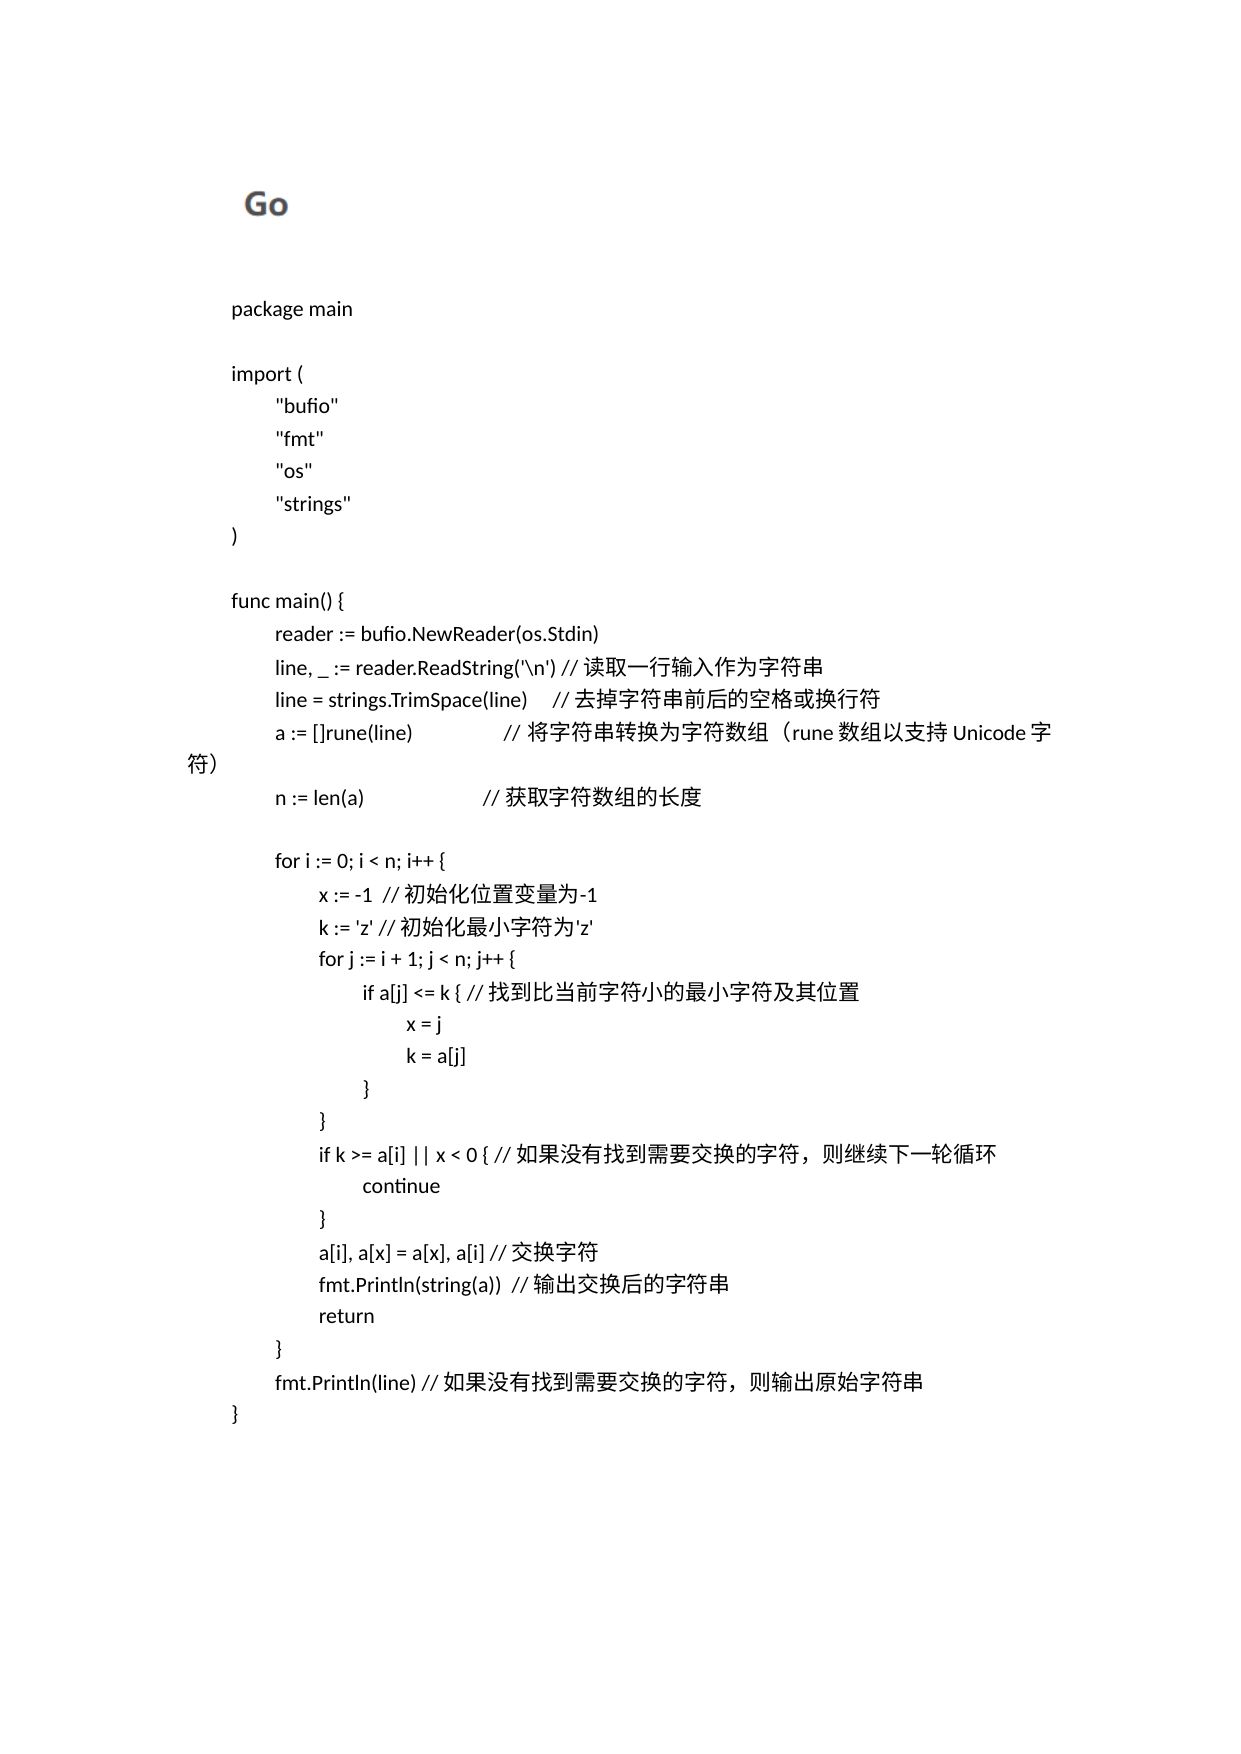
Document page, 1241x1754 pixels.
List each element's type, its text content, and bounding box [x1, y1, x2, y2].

text if k >= a[i] || x < 0 { // 如果没有找到需要交换的字符，则继续下一轮循环 [187, 1137, 1053, 1169]
text return [187, 1299, 1053, 1332]
text for i := 0; i < n; i++ { [187, 844, 1053, 877]
text fmt.Println(string(a)) // 输出交换后的字符串 [187, 1267, 1053, 1299]
text line = strings.TrimSpace(line) // 去掉字符串前后的空格或换行符 [187, 682, 1053, 714]
text x := -1 // 初始化位置变量为-1 [187, 877, 1053, 909]
text } [187, 1397, 1053, 1429]
text k := 'z' // 初始化最小字符为'z' [187, 909, 1053, 942]
text a := []rune(line) // 将字符串转换为字符数组（rune数组以支持Unicode字符） [187, 714, 1053, 779]
text reader := bufio.NewReader(os.Stdin) [187, 617, 1053, 649]
text k = a[j] [187, 1039, 1053, 1072]
text } [187, 1072, 1053, 1104]
text import ( [187, 357, 1053, 389]
text } [187, 1104, 1053, 1137]
text ) [187, 519, 1053, 552]
text "os" [187, 454, 1053, 487]
text } [187, 1332, 1053, 1364]
text line, _ := reader.ReadString('\n') // 读取一行输入作为字符串 [187, 649, 1053, 682]
text package main [187, 292, 1053, 324]
text x = j [187, 1007, 1053, 1039]
text } [187, 1202, 1053, 1234]
text for j := i + 1; j < n; j++ { [187, 942, 1053, 974]
text if a[j] <= k { // 找到比当前字符小的最小字符及其位置 [187, 974, 1053, 1007]
picture [231, 162, 318, 236]
text "strings" [187, 487, 1053, 519]
text "bufio" [187, 389, 1053, 422]
text continue [187, 1169, 1053, 1202]
text a[i], a[x] = a[x], a[i] // 交换字符 [187, 1234, 1053, 1267]
text n := len(a) // 获取字符数组的长度 [187, 779, 1053, 812]
text "fmt" [187, 422, 1053, 454]
text func main() { [187, 584, 1053, 617]
text fmt.Println(line) // 如果没有找到需要交换的字符，则输出原始字符串 [187, 1364, 1053, 1397]
